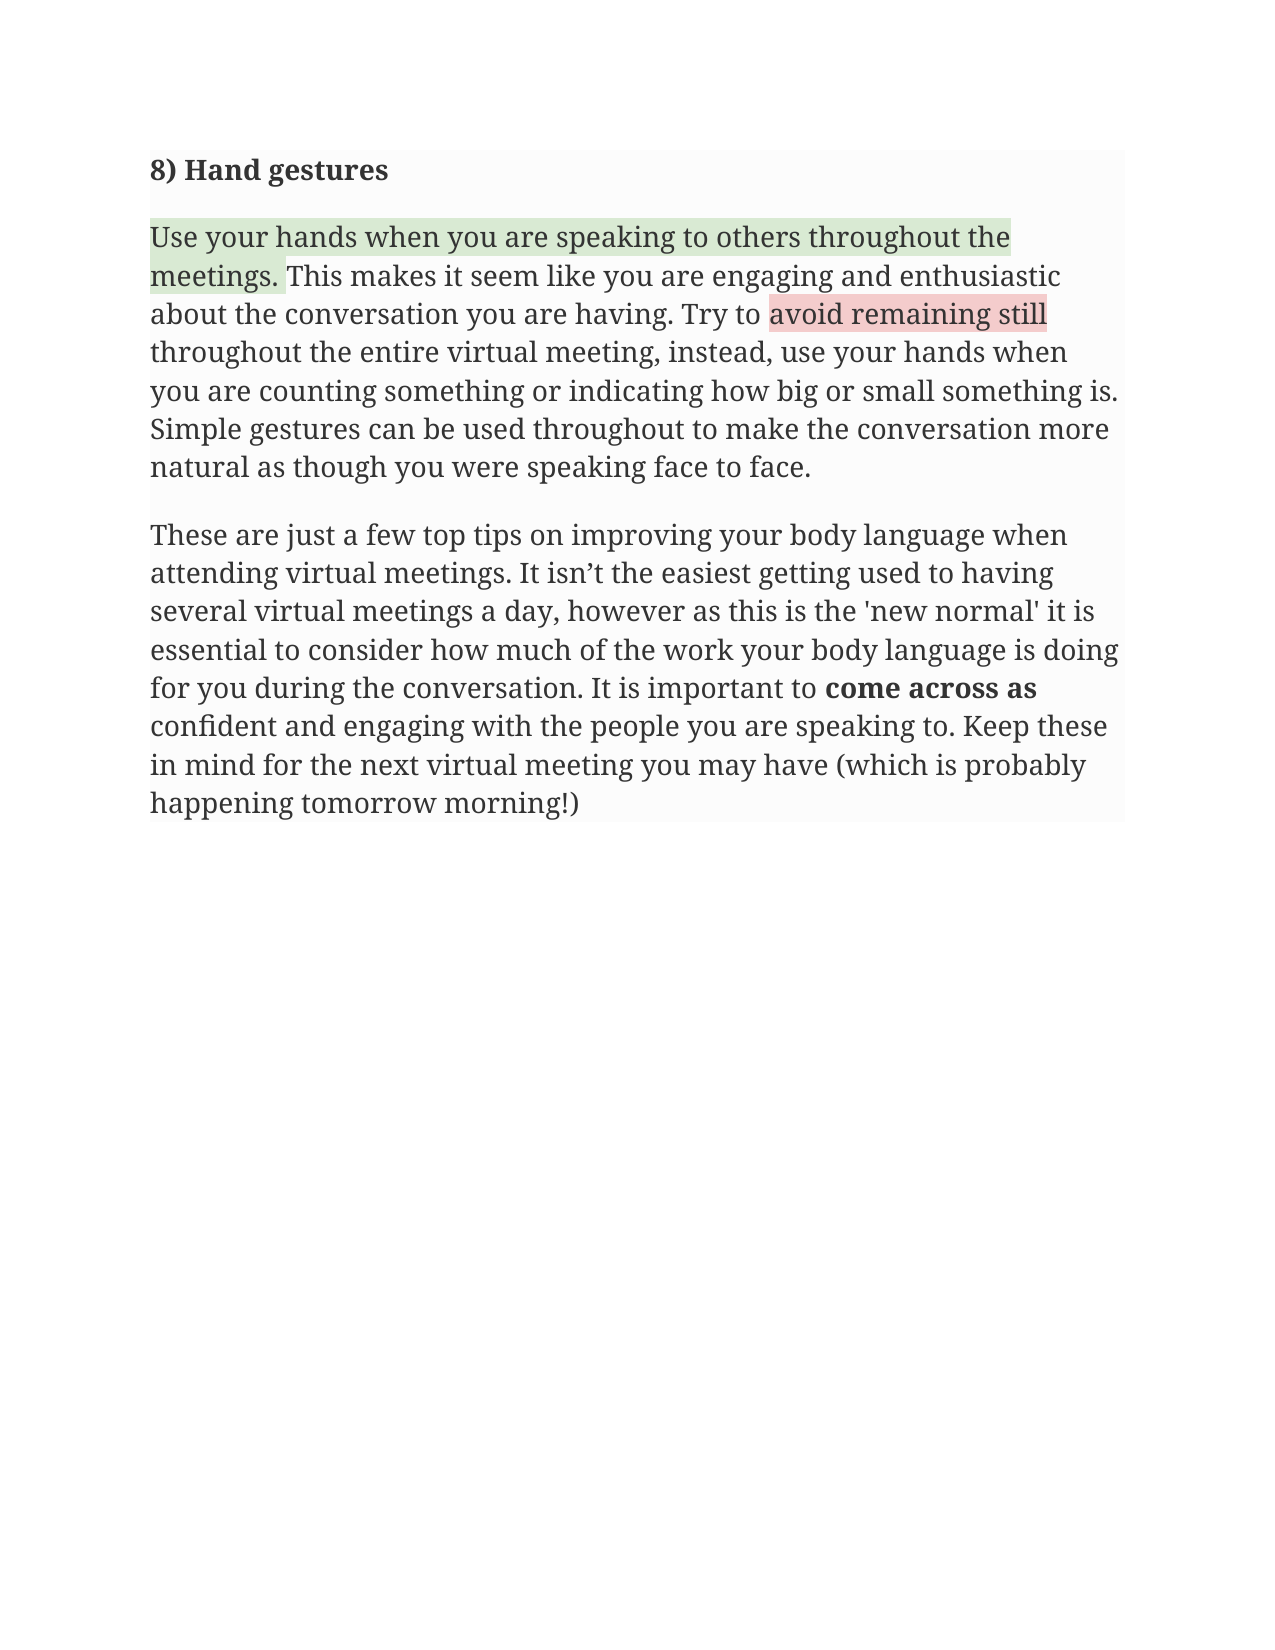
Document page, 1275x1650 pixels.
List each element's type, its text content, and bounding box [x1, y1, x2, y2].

text Use your hands when you are speaking to others throughout the meetings. This makes it seem like you are engaging and enthusiastic about the conversation you are having. Try to avoid remaining still throughout the entire virtual meeting, instead, use your hands when you are counting something or indicating how big or small something is. Simple gestures can be used throughout to make the conversation more natural as though you were speaking face to face. [150, 217, 1125, 486]
text 8) Hand gestures [150, 150, 1125, 188]
text These are just a few top tips on improving your body language when attending virtual meetings. It isn’t the easiest getting used to having several virtual meetings a day, however as this is the 'new normal' it is essential to consider how much of the work your body language is doing for you during the conversation. It is important to come across as confident and engaging with the people you are speaking to. Keep these in mind for the next virtual meeting you may have (which is probably happening tomorrow morning!) [150, 515, 1125, 822]
